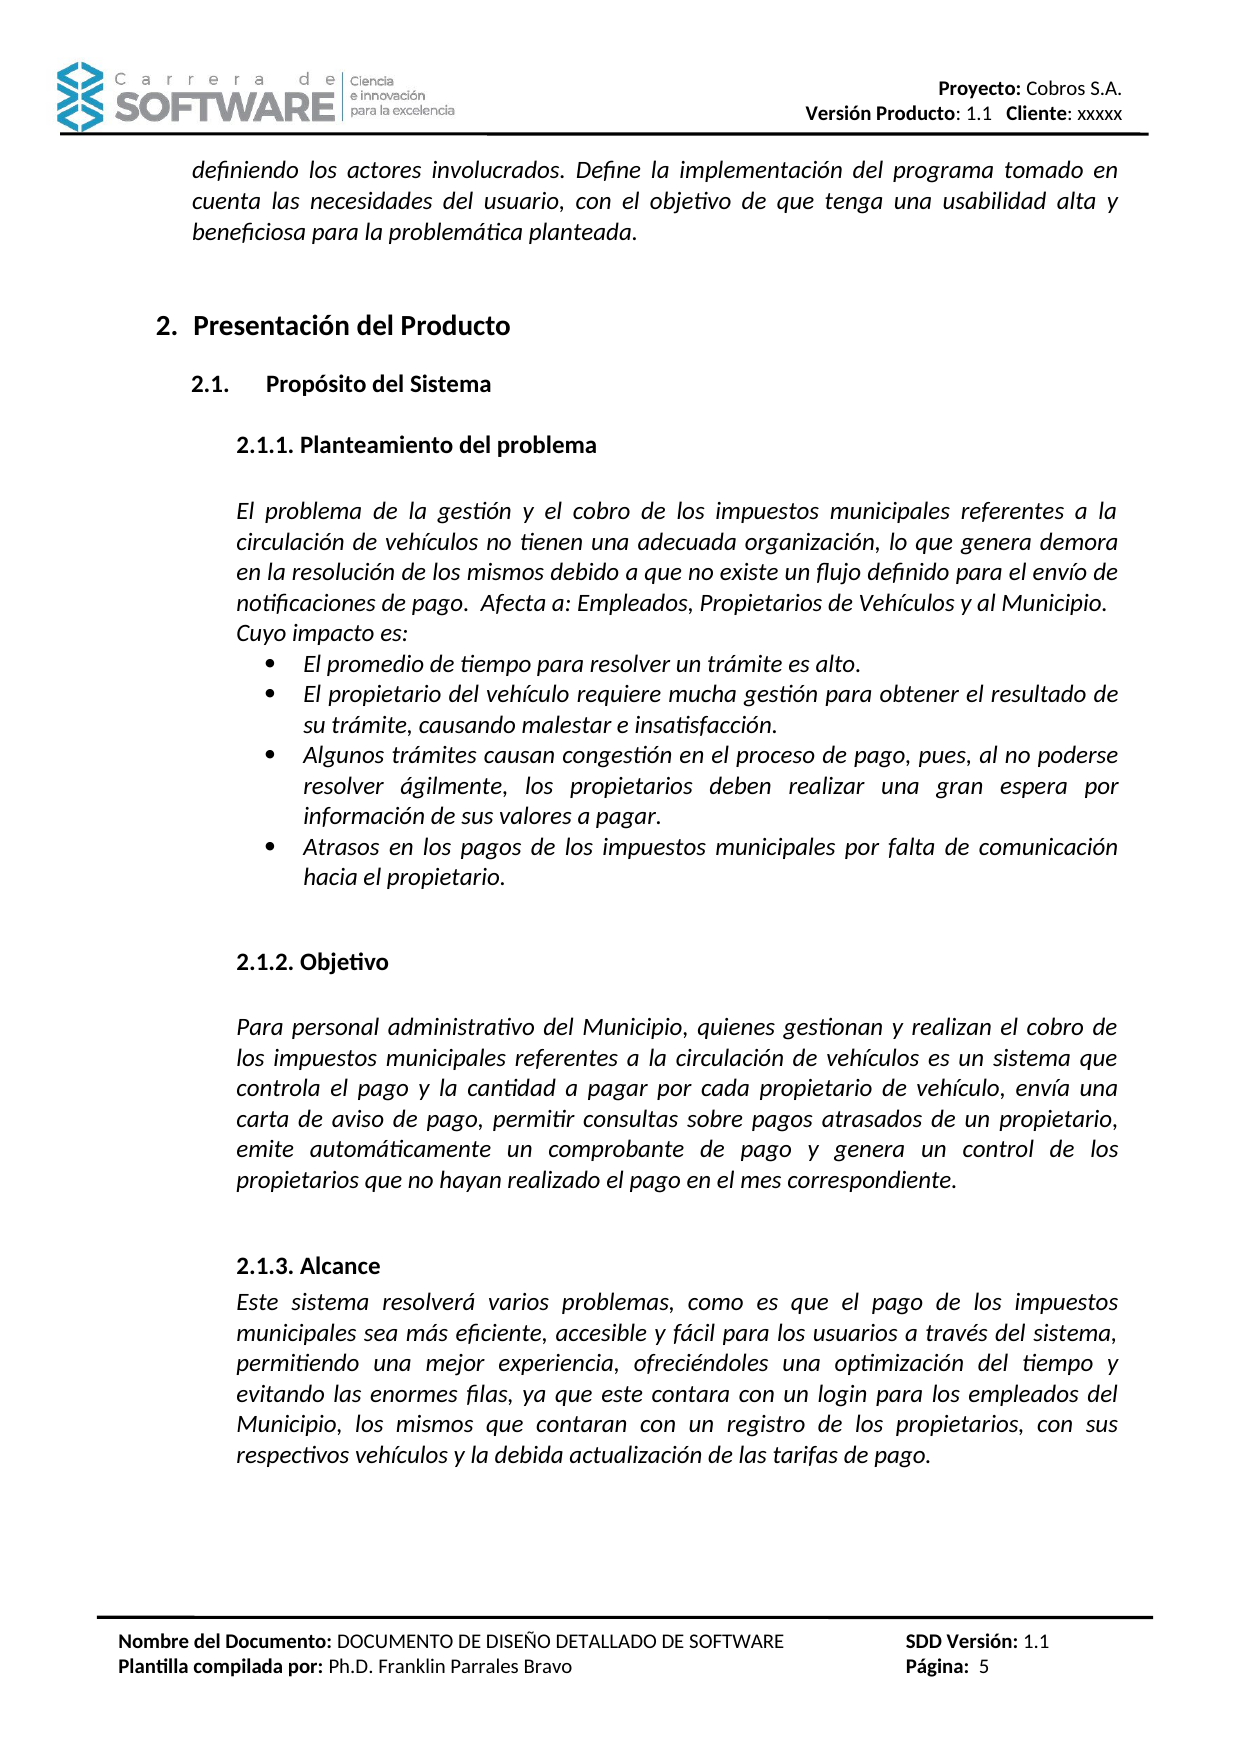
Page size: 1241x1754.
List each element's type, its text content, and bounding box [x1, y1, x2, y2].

subtitle 2.1.2. Objetivo [198, 946, 1122, 976]
subtitle 2.1.3. Alcance [198, 1250, 1122, 1280]
picture [46, 46, 461, 154]
list Atrasos en los pagos de los impuestos municipales por falta de comunicación hacia el propietario. [266, 831, 1122, 892]
text Para personal administrativo del Municipio, quienes gestionan y realizan el cobro de los impuestos municipales referentes a la circulación de vehículos es un sistema que controla el pago y la cantidad a pagar por cada propietario de vehículo, envía una carta de aviso de pago, permitir consultas sobre pagos atrasados de un propietario, emite automáticamente un comprobante de pago y genera un control de los propietarios que no hayan realizado el pago en el mes correspondiente. [236, 1011, 1122, 1194]
list El promedio de tiempo para resolver un trámite es alto. [266, 648, 1122, 678]
list El propietario del vehículo requiere mucha gestión para obtener el resultado de su trámite, causando malestar e insatisfacción. [266, 678, 1122, 739]
subtitle Presentación del Producto [156, 307, 1122, 343]
text Cuyo impacto es: [193, 617, 1122, 648]
subtitle 2.1.1. Planteamiento del problema [198, 429, 1122, 460]
text Este sistema resolverá varios problemas, como es que el pago de los impuestos municipales sea más eficiente, accesible y fácil para los usuarios a través del sistema, permitiendo una mejor experiencia, ofreciéndoles una optimización del tiempo y evitando las enormes filas, ya que este contara con un login para los empleados del Municipio, los mismos que contaran con un registro de los propietarios, con sus respectivos vehículos y la debida actualización de las tarifas de pago. [236, 1287, 1122, 1470]
text El problema de la gestión y el cobro de los impuestos municipales referentes a la circulación de vehículos no tienen una adecuada organización, lo que genera demora en la resolución de los mismos debido a que no existe un flujo definido para el envío de notificaciones de pago. Afecta a: Empleados, Propietarios de Vehículos y al Municipio. [236, 495, 1122, 617]
list Algunos trámites causan congestión en el proceso de pago, pues, al no poderse resolver ágilmente, los propietarios deben realizar una gran espera por información de sus valores a pagar. [266, 739, 1122, 831]
subtitle Propósito del Sistema [191, 368, 1122, 398]
